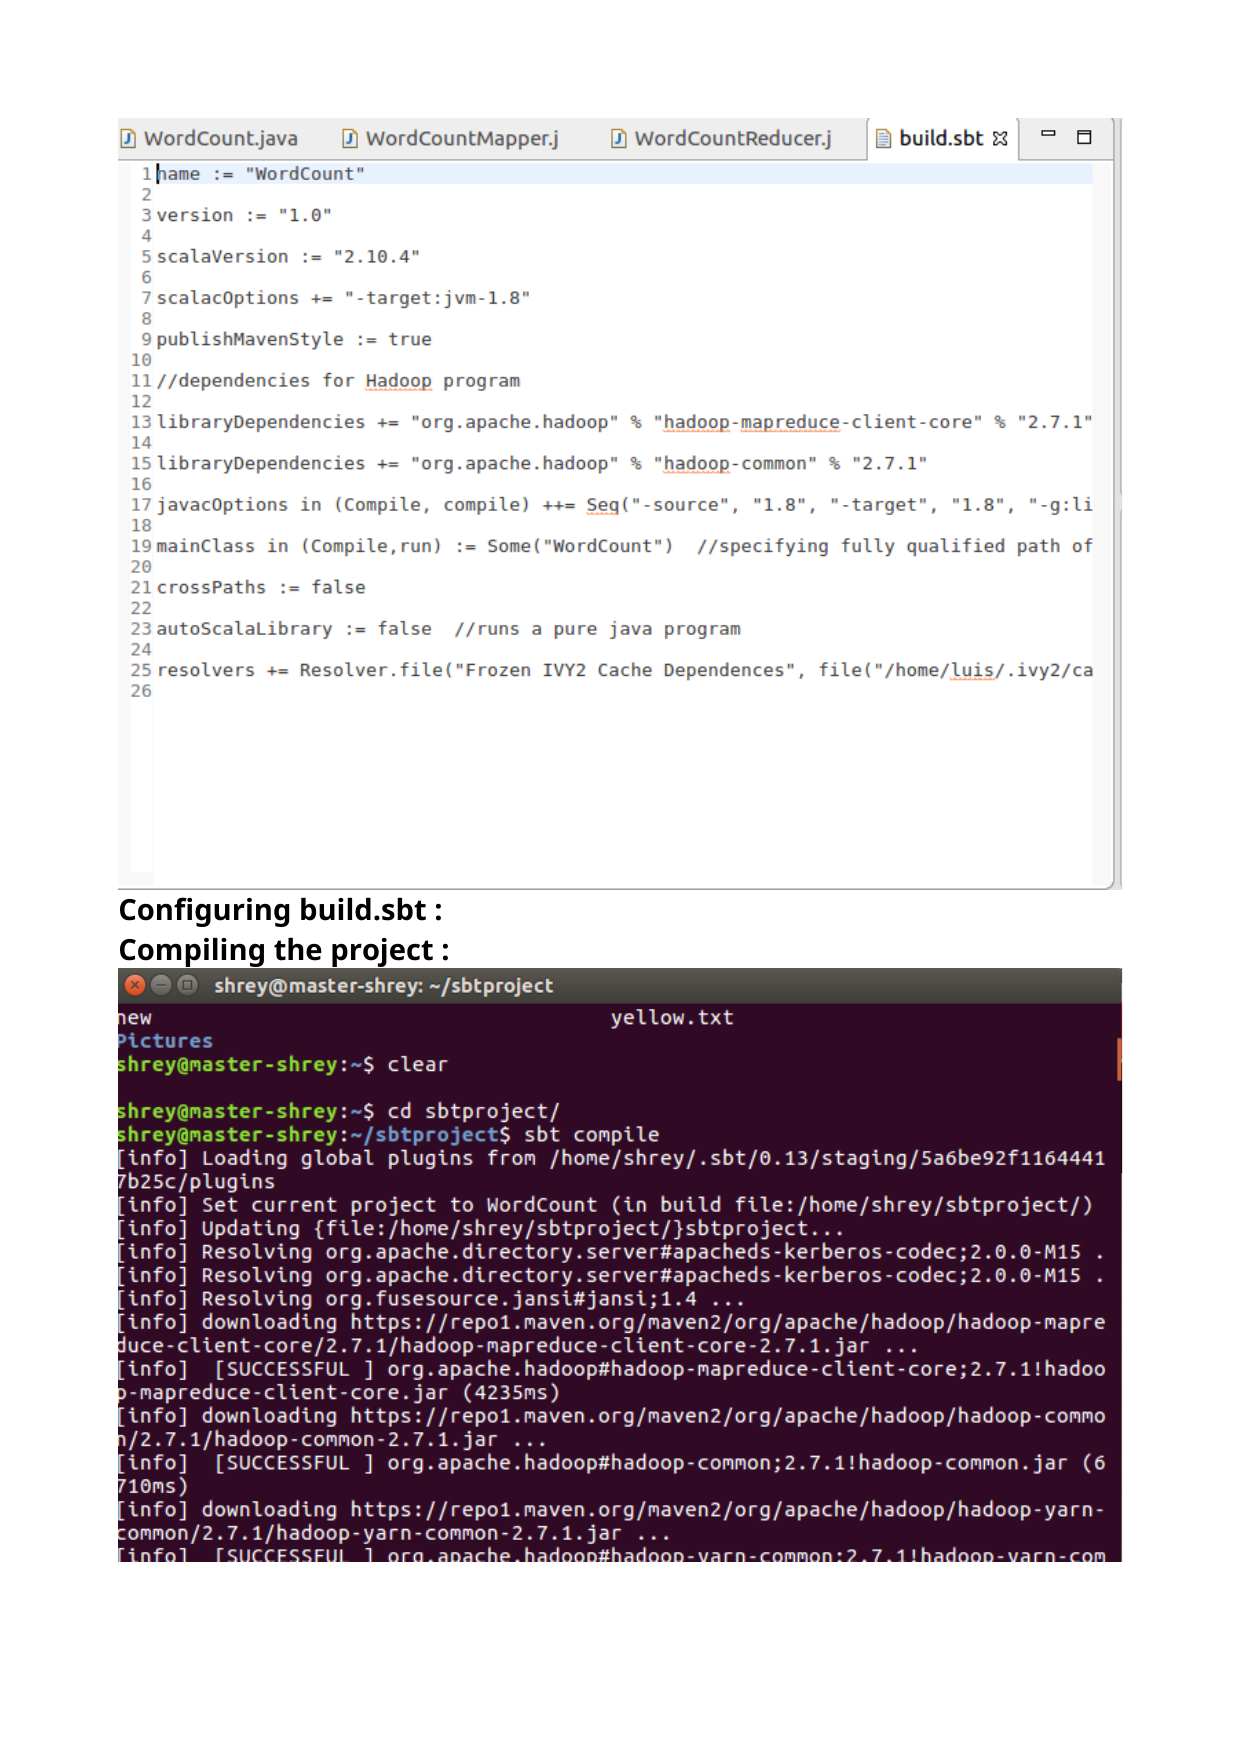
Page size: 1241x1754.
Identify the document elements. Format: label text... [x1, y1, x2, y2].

text Compiling the project : [118, 929, 1122, 968]
text Configuring build.sbt : [118, 890, 1122, 929]
picture [118, 118, 1123, 890]
picture [118, 968, 1123, 1562]
